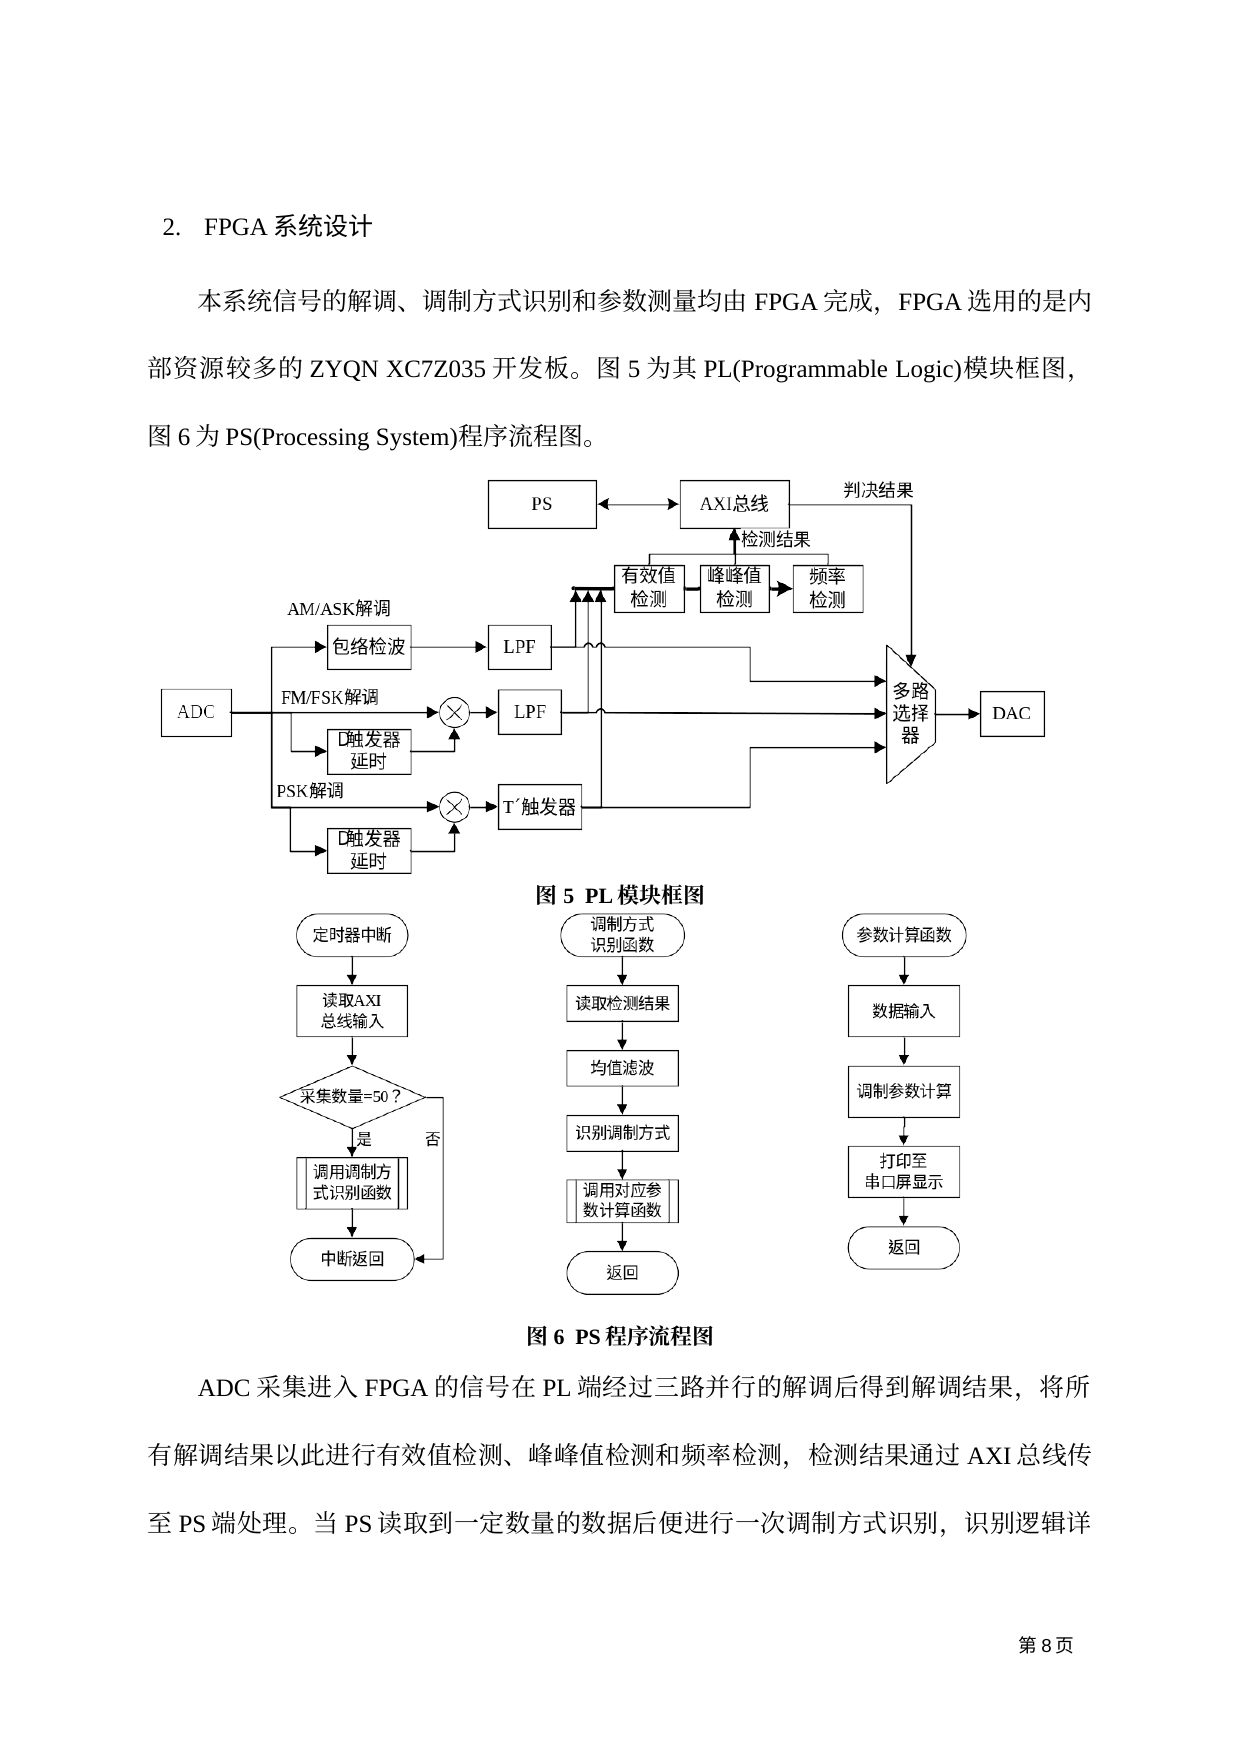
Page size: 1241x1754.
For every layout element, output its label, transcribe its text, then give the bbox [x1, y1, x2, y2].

text FPGA系统设计 [162, 191, 1092, 258]
text 本系统信号的解调、调制方式识别和参数测量均由FPGA完成，FPGA选用的是内部资源较多的ZYQN XC7Z035开发板。图5为其PL(Programmable Logic)模块框图，图6为PS(Processing System)程序流程图。 [148, 265, 1092, 469]
text 图 6 PS程序流程图 [148, 1318, 1092, 1352]
text 图 5 PL模块框图 [148, 877, 1092, 911]
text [148, 1352, 1092, 1556]
